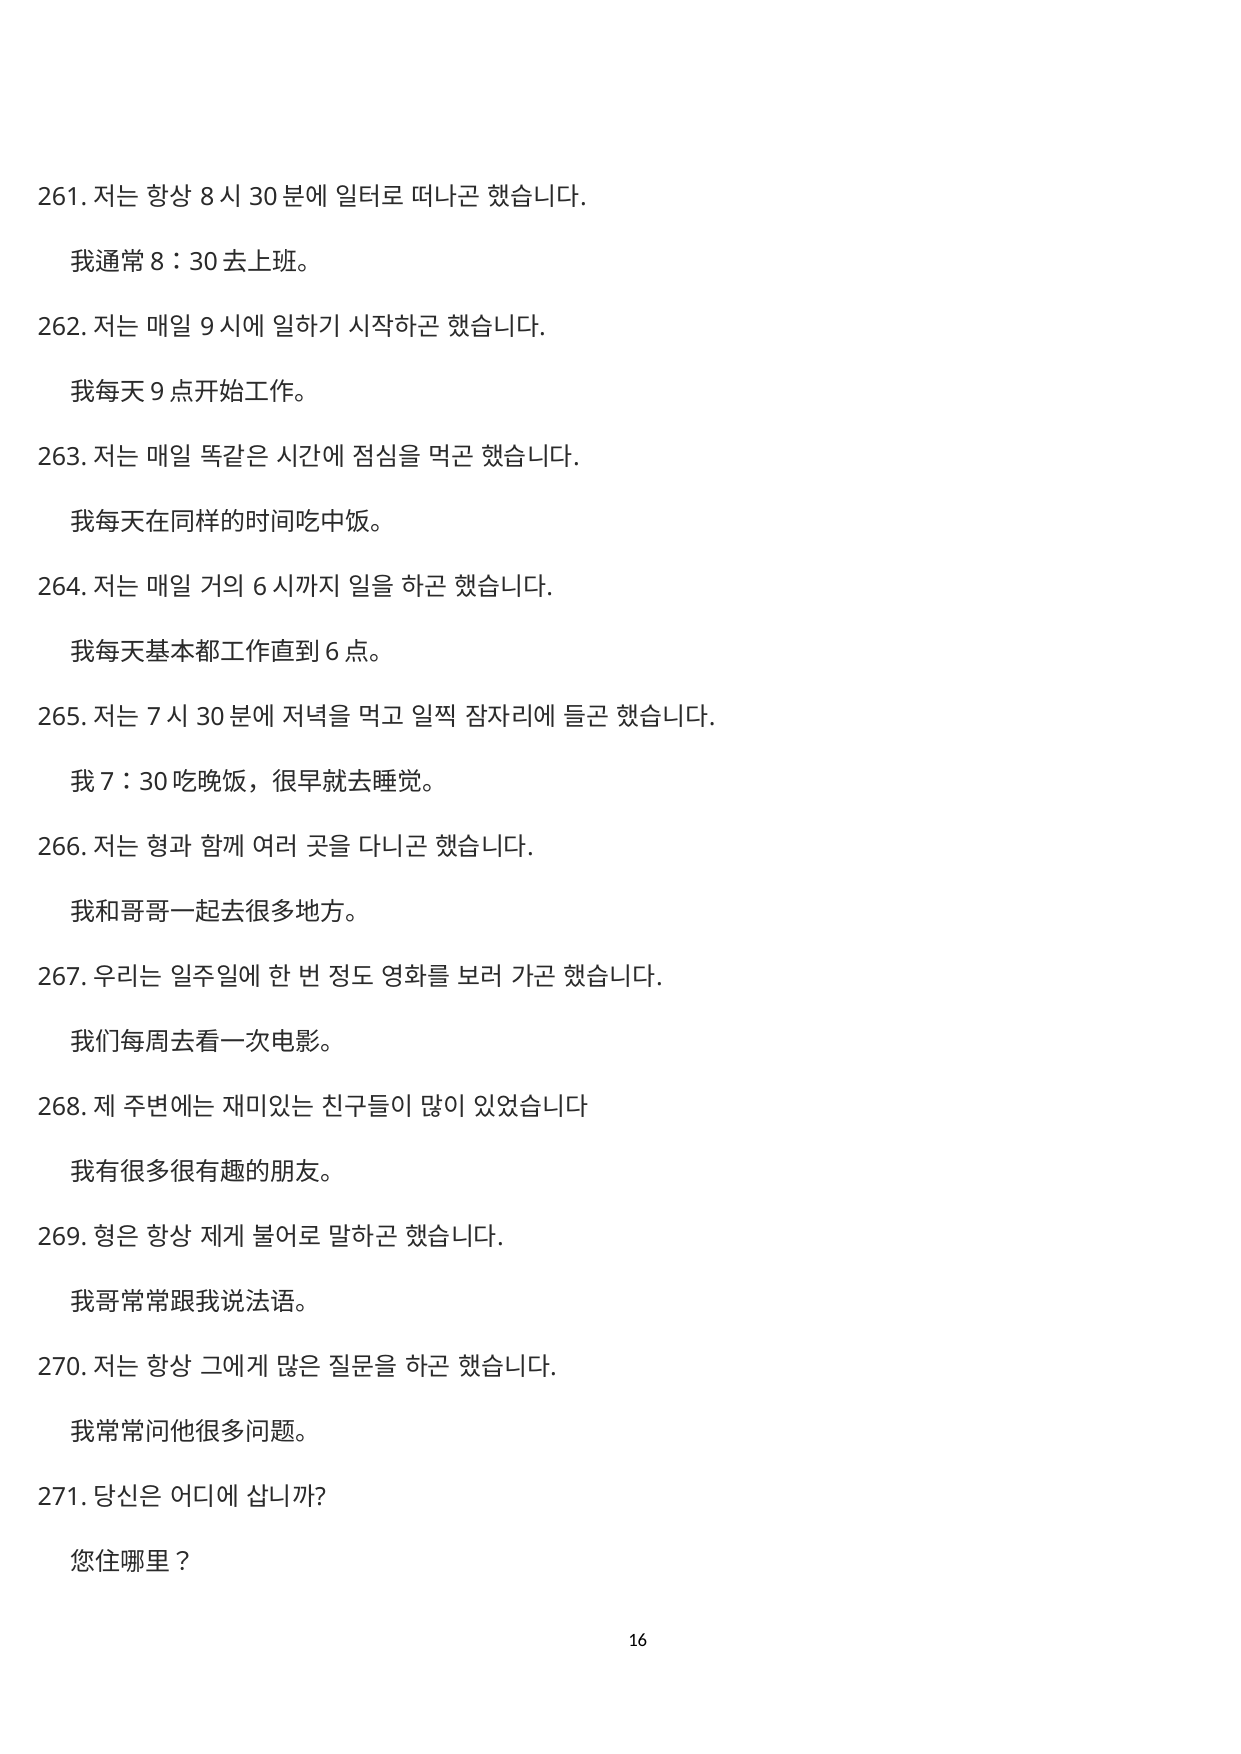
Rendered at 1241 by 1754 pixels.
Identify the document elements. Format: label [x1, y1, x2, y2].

text [37, 162, 1237, 1592]
